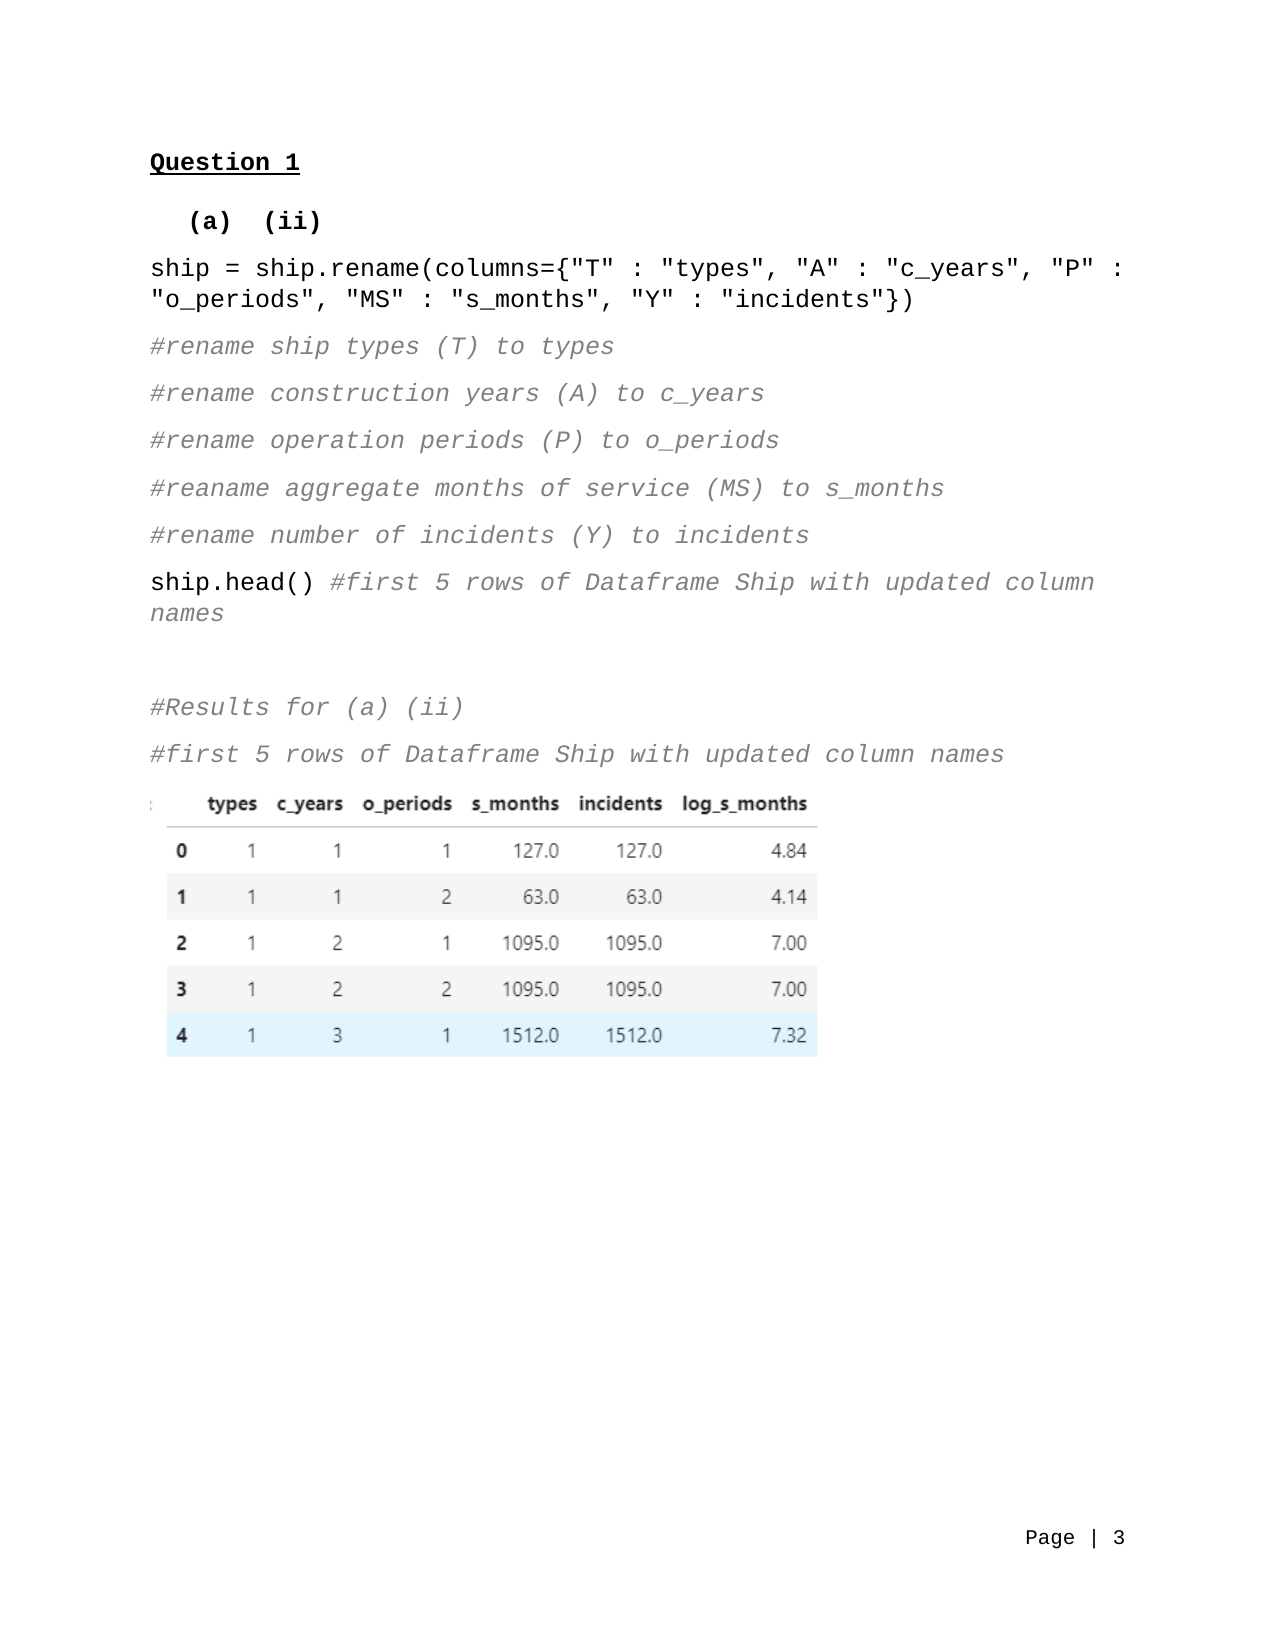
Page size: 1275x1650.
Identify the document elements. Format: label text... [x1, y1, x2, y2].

text #reaname aggregate months of service (MS) to s_months [150, 475, 1125, 504]
text #Results for (a) (ii) [150, 694, 1125, 723]
text #rename operation periods (P) to o_periods [150, 428, 1125, 456]
text ship = ship.rename(columns={"T" : "types", "A" : "c_years", "P" : "o_periods", "MS" : "s_months", "Y" : "incidents"}) [150, 256, 1125, 315]
text #first 5 rows of Dataframe Ship with updated column names [150, 742, 1125, 770]
picture [150, 788, 886, 1057]
text #rename construction years (A) to c_years [150, 381, 1125, 409]
text ship.head() #first 5 rows of Dataframe Ship with updated column names [150, 570, 1125, 628]
text #rename ship types (T) to types [150, 334, 1125, 362]
text Question 1 [150, 150, 1125, 178]
list (ii) [187, 209, 1125, 237]
text #rename number of incidents (Y) to incidents [150, 522, 1125, 551]
